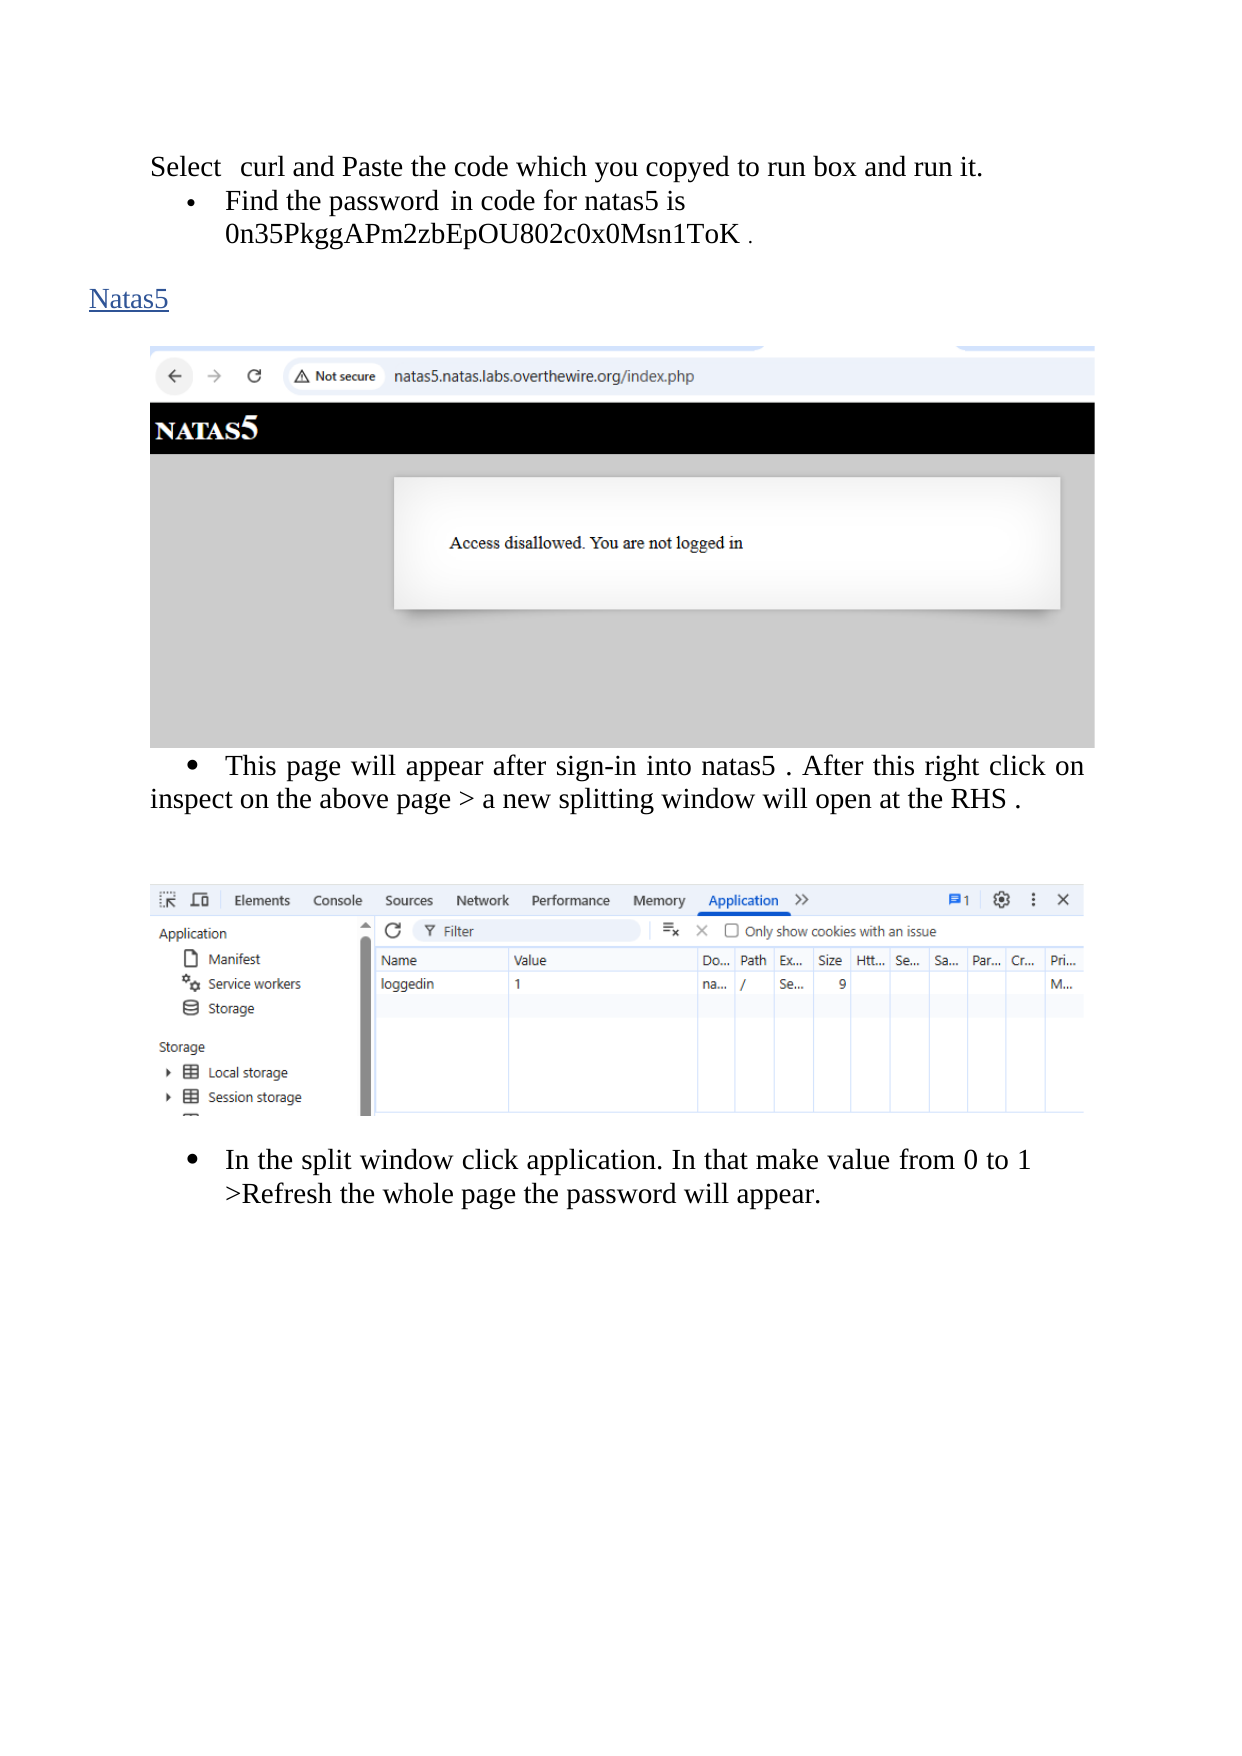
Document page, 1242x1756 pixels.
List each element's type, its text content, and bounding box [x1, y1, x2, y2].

list Find the password in code for natas5 is 0n35PkggAPm2zbEpOU802c0x0Msn1ToK . [187, 183, 914, 250]
picture [150, 884, 1084, 1116]
list In the split window click application. In that make value from 0 to 1 >Refresh the whole page the password will appear. [187, 1116, 1032, 1209]
subtitle Natas5 [88, 281, 1242, 314]
list This page will appear after sign-in into natas5 . After this right click on inspect on the above page > a new splitting window will open at the RHS . [150, 748, 1085, 815]
text Select curl and Paste the code which you copyed to run box and run it. [150, 149, 1086, 183]
picture [150, 346, 1095, 748]
